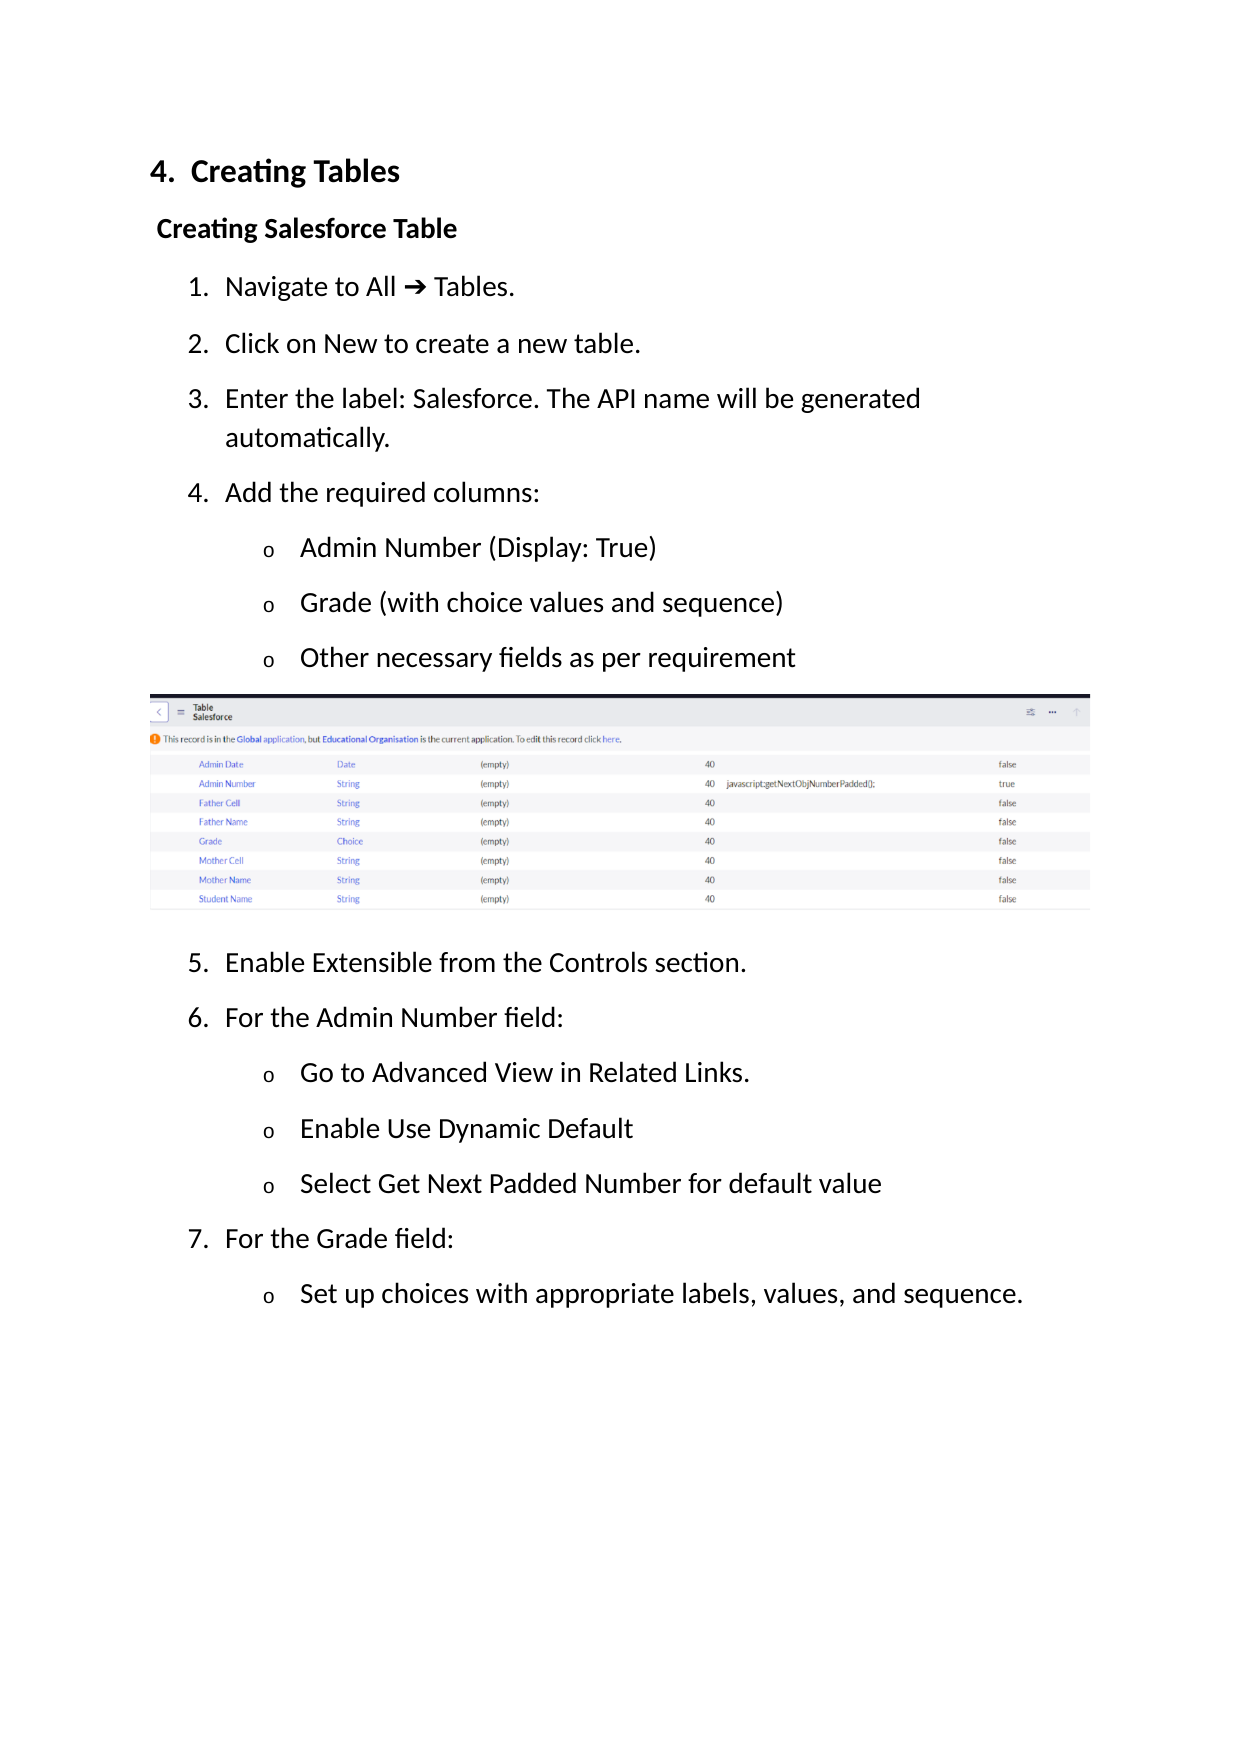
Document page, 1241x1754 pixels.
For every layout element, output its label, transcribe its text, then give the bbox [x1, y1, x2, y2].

list Add the required columns: [187, 474, 1090, 509]
list Other necessary fields as per requirement [262, 639, 1090, 675]
list For the Admin Number field: [187, 999, 1090, 1035]
picture [150, 694, 1091, 926]
list Enter the label: Salesforce. The API name will be generated automatically. [187, 380, 1090, 454]
list Admin Number (Display: True) [262, 529, 1090, 564]
text 4. Creating Tables [150, 150, 1090, 191]
list Grade (with choice values and sequence) [262, 584, 1090, 620]
list Click on New to create a new table. [187, 325, 1090, 361]
text Creating Salesforce Table [150, 211, 1090, 246]
list Select Get Next Padded Number for default value [262, 1165, 1090, 1200]
list Enable Extensible from the Controls section. [187, 944, 1090, 980]
list Navigate to All ➔ Tables. [187, 266, 1090, 305]
list For the Grade field: [187, 1220, 1090, 1256]
list Enable Use Dynamic Default [262, 1110, 1090, 1145]
list Set up choices with appropriate labels, values, and sequence. [262, 1275, 1090, 1311]
list Go to Advanced View in Related Links. [262, 1054, 1090, 1090]
